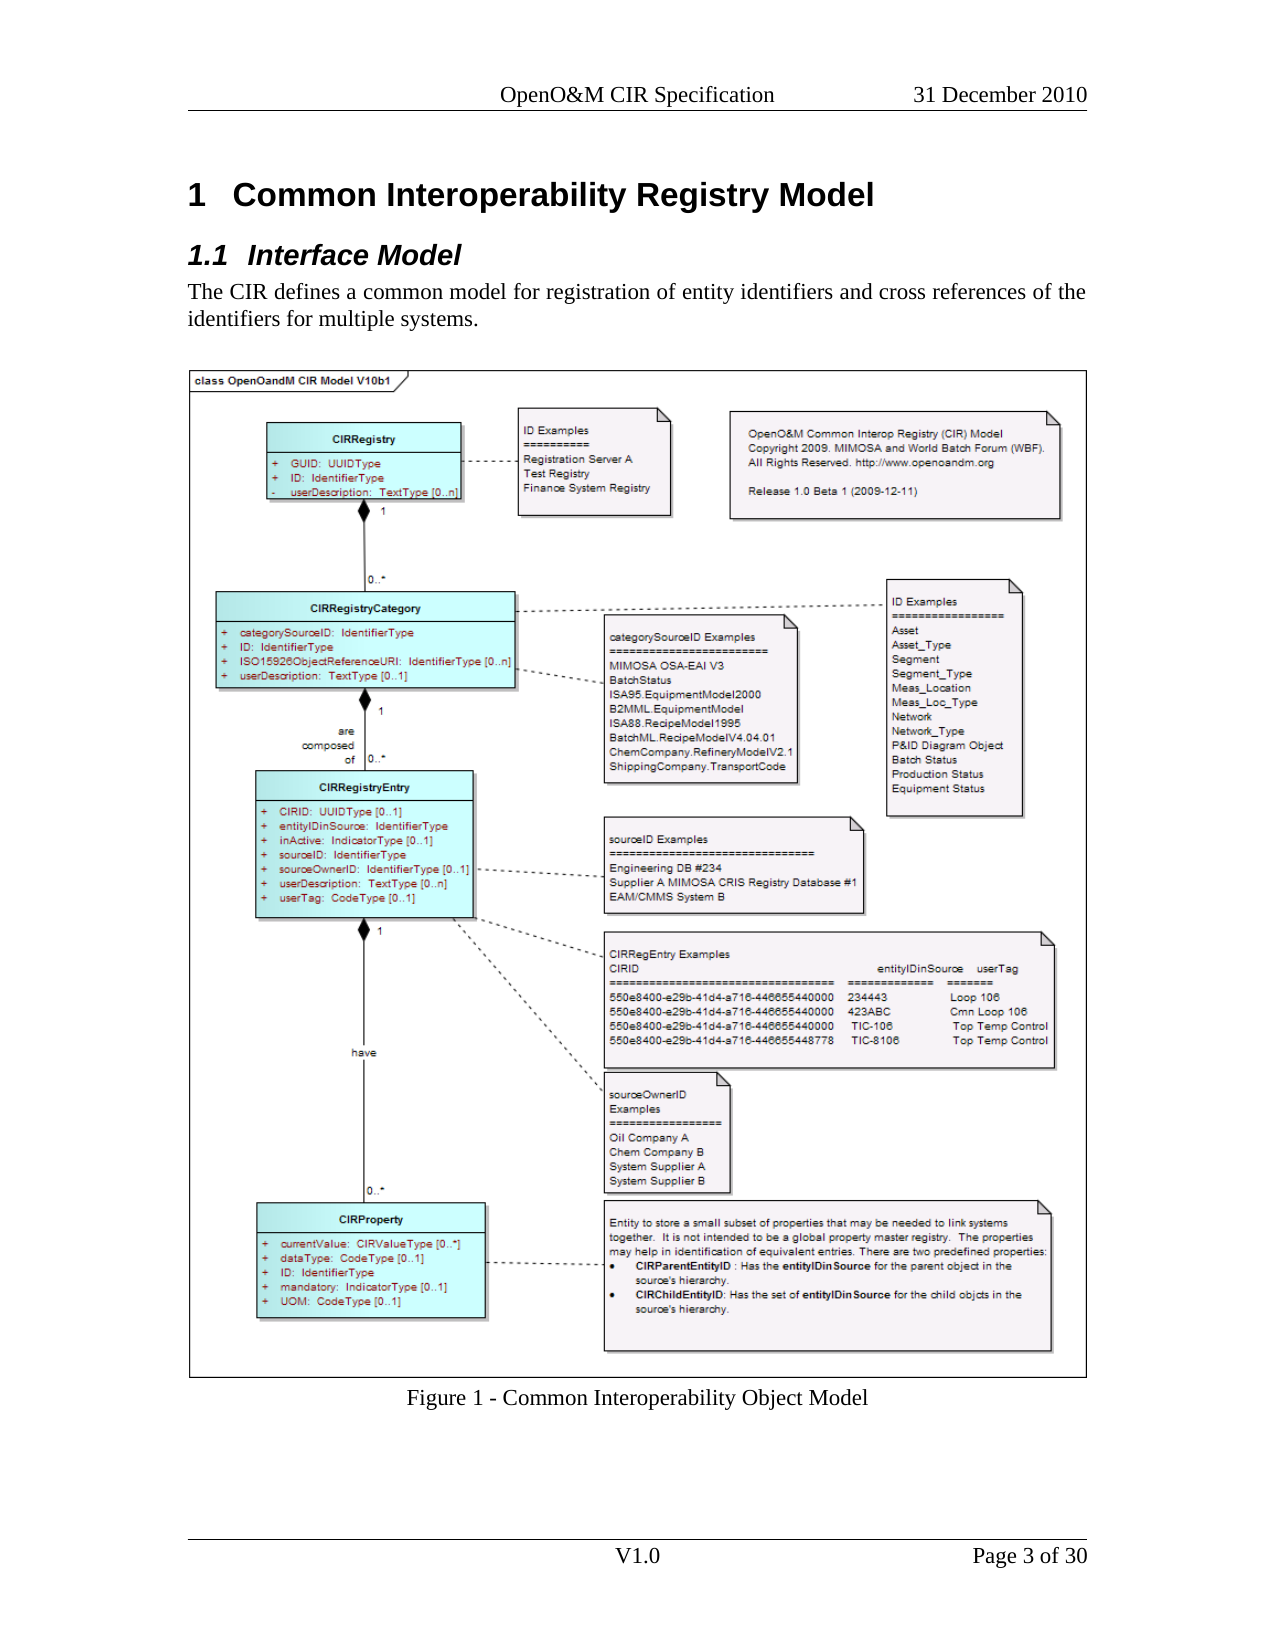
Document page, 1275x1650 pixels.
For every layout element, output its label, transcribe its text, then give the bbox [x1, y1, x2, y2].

picture [188, 369, 1087, 1378]
text The defines a common model for registration of entity identifiers and cross references of the identifiers for multiple systems. [187, 278, 1087, 331]
subtitle Interface Model [187, 238, 1087, 272]
subtitle Common Interoperability Registry Model [187, 175, 1087, 213]
